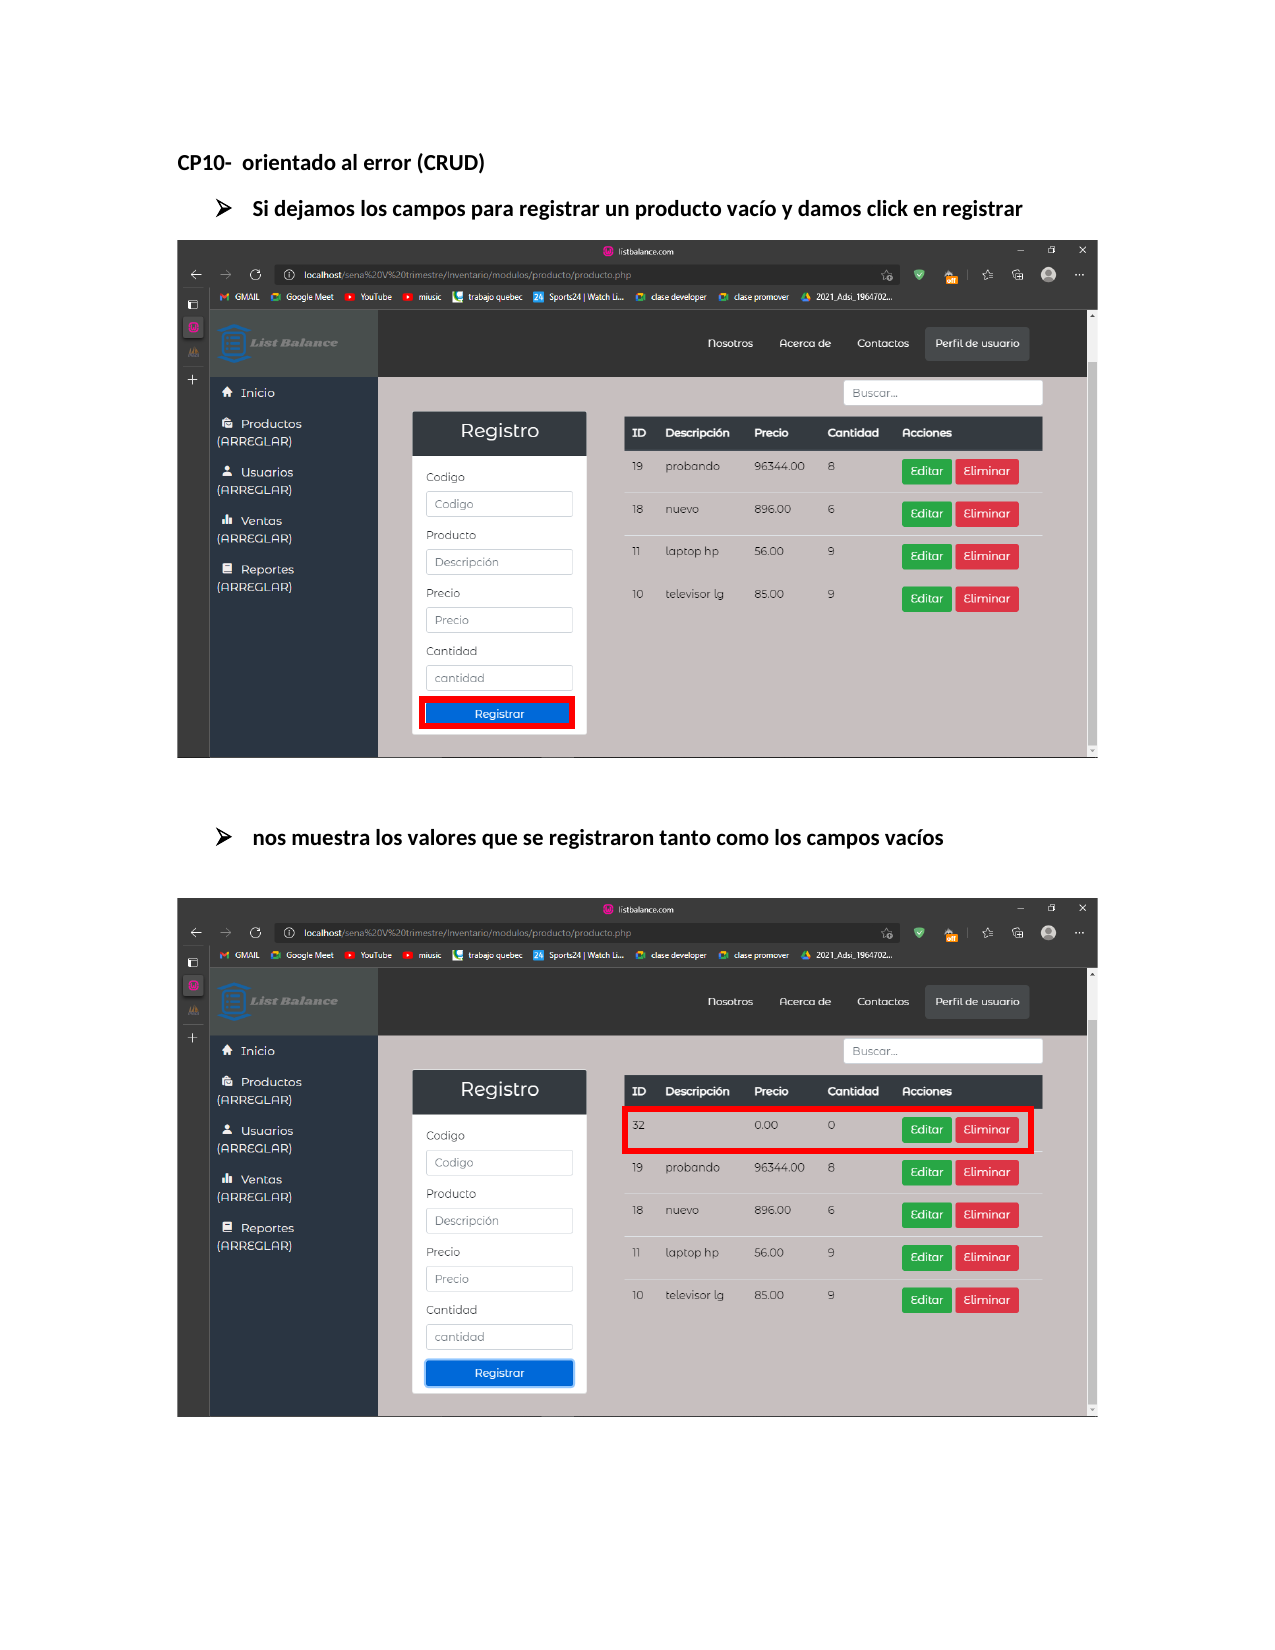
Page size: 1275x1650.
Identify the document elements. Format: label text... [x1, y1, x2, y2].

picture [177, 898, 1098, 1417]
text CP10- orientado al error (CRUD) [177, 148, 1098, 176]
picture [177, 240, 1098, 758]
list Si dejamos los campos para registrar un producto vacío y damos click en registrar [215, 194, 1098, 222]
list nos muestra los valores que se registraron tanto como los campos vacíos [215, 823, 1098, 851]
